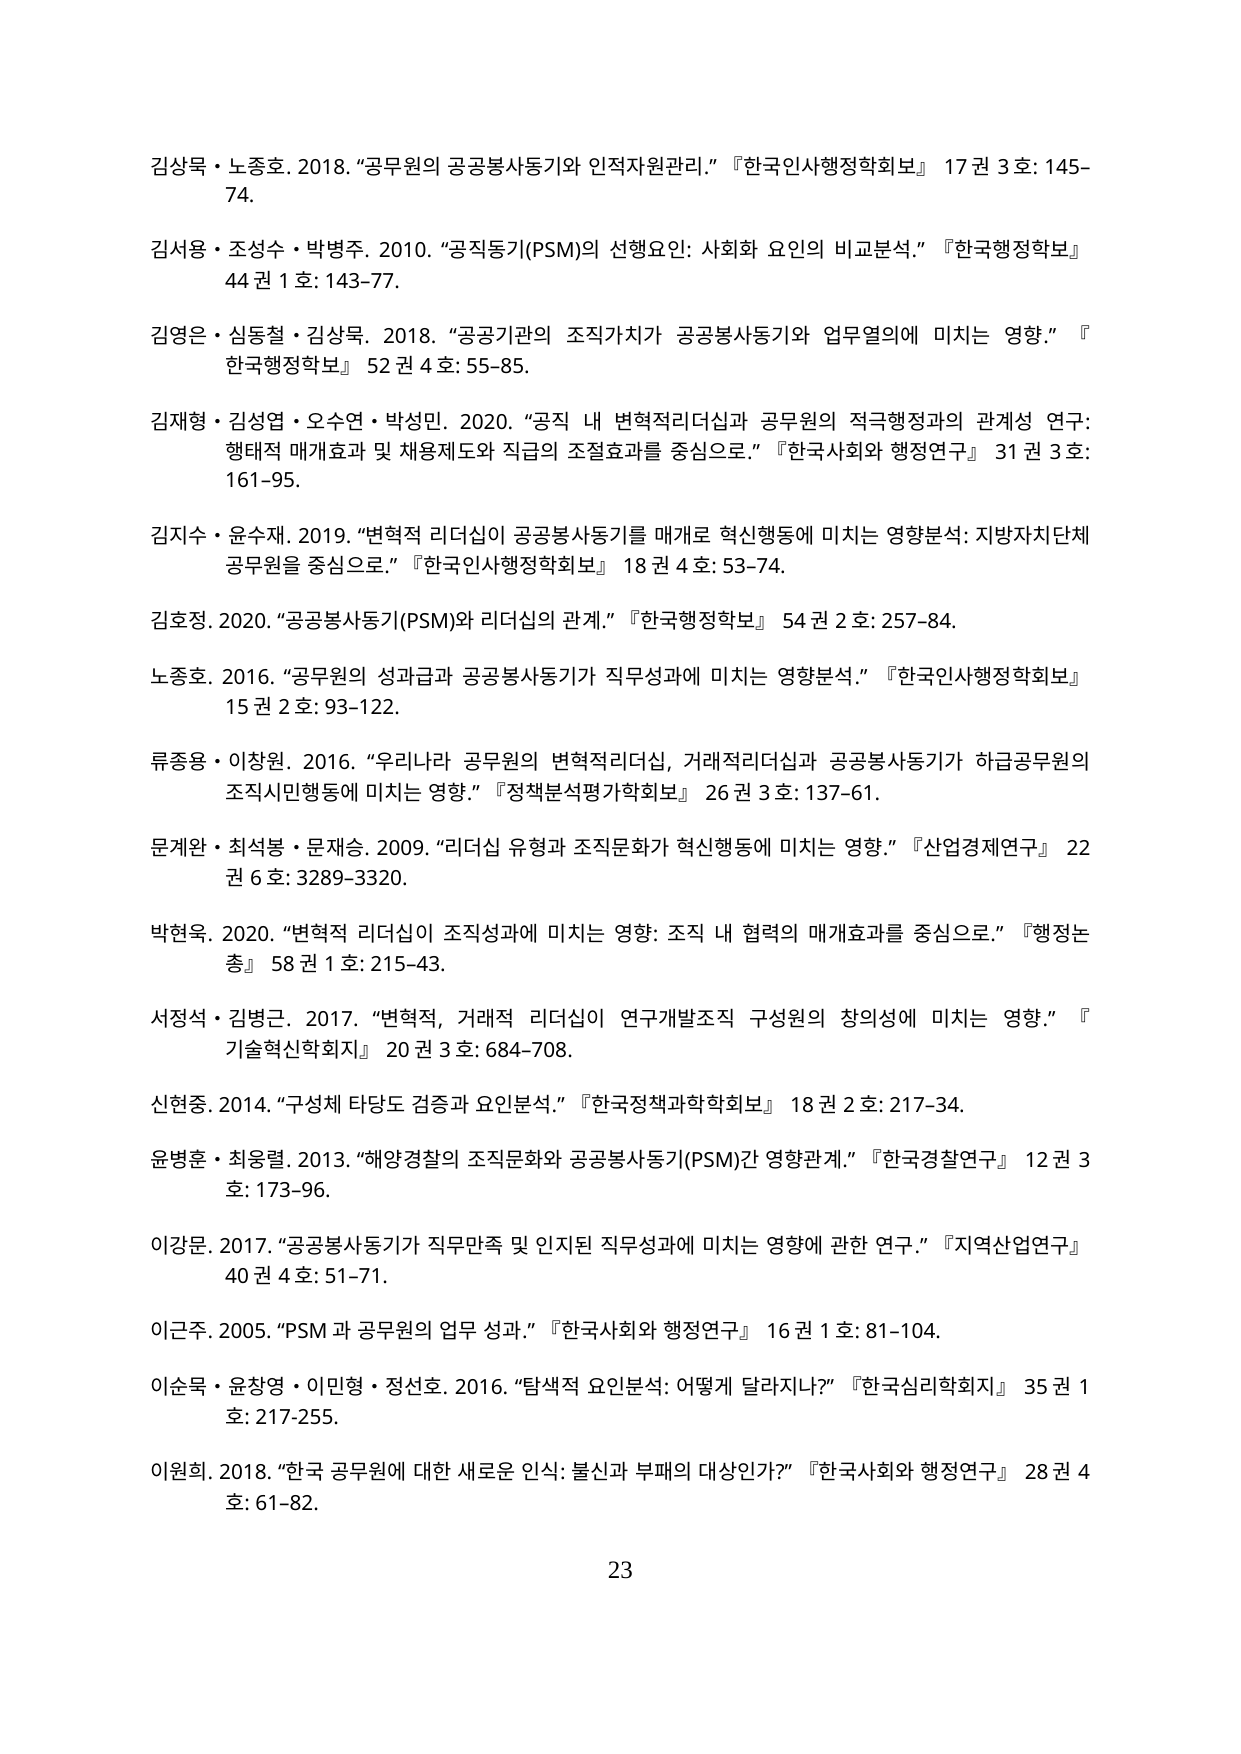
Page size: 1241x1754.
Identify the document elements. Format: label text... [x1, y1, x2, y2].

text 박현욱. 2020. “변혁적 리더십이 조직성과에 미치는 영향: 조직 내 협력의 매개효과를 중심으로.” 『행정논총』 58권 1호: 215–43. [150, 917, 1090, 977]
text 이원희. 2018. “한국 공무원에 대한 새로운 인식: 불신과 부패의 대상인가?” 『한국사회와 행정연구』 28권 4호: 61–82. [150, 1456, 1090, 1516]
text 김호정. 2020. “공공봉사동기(PSM)와 리더십의 관계.” 『한국행정학보』 54권 2호: 257–84. [150, 605, 1090, 635]
text 김지수‧윤수재. 2019. “변혁적 리더십이 공공봉사동기를 매개로 혁신행동에 미치는 영향분석: 지방자치단체 공무원을 중심으로.” 『한국인사행정학회보』 18권 4호: 53–74. [150, 519, 1090, 580]
text 이강문. 2017. “공공봉사동기가 직무만족 및 인지된 직무성과에 미치는 영향에 관한 연구.” 『지역산업연구』 40권 4호: 51–71. [150, 1229, 1090, 1290]
text 이순묵‧윤창영‧이민형‧정선호. 2016. “탐색적 요인분석: 어떻게 달라지나?” 『한국심리학회지』 35권 1호: 217-255. [150, 1370, 1090, 1431]
text 김영은‧심동철‧김상묵. 2018. “공공기관의 조직가치가 공공봉사동기와 업무열의에 미치는 영향.” 『한국행정학보』 52권 4호: 55–85. [150, 319, 1090, 380]
text 류종용‧이창원. 2016. “우리나라 공무원의 변혁적리더십, 거래적리더십과 공공봉사동기가 하급공무원의 조직시민행동에 미치는 영향.” 『정책분석평가학회보』 26권 3호: 137–61. [150, 746, 1090, 806]
text 김재형‧김성엽‧오수연‧박성민. 2020. “공직 내 변혁적리더십과 공무원의 적극행정과의 관계성 연구: 행태적 매개효과 및 채용제도와 직급의 조절효과를 중심으로.” 『한국사회와 행정연구』 31권 3호: 161–95. [150, 405, 1090, 494]
text 노종호. 2016. “공무원의 성과급과 공공봉사동기가 직무성과에 미치는 영향분석.” 『한국인사행정학회보』 15권 2호: 93–122. [150, 660, 1090, 721]
text 문계완‧최석봉‧문재승. 2009. “리더십 유형과 조직문화가 혁신행동에 미치는 영향.” 『산업경제연구』 22권 6호: 3289–3320. [150, 831, 1090, 892]
text 서정석‧김병근. 2017. “변혁적, 거래적 리더십이 연구개발조직 구성원의 창의성에 미치는 영향.” 『기술혁신학회지』 20권 3호: 684–708. [150, 1002, 1090, 1063]
text 신현중. 2014. “구성체 타당도 검증과 요인분석.” 『한국정책과학학회보』 18권 2호: 217–34. [150, 1088, 1090, 1118]
text 이근주. 2005. “PSM과 공무원의 업무 성과.” 『한국사회와 행정연구』 16권 1호: 81–104. [150, 1315, 1090, 1345]
text 윤병훈‧최웅렬. 2013. “해양경찰의 조직문화와 공공봉사동기(PSM)간 영향관계.” 『한국경찰연구』 12권 3호: 173–96. [150, 1143, 1090, 1204]
text 김상묵‧노종호. 2018. “공무원의 공공봉사동기와 인적자원관리.” 『한국인사행정학회보』 17권 3호: 145–74. [150, 150, 1090, 209]
text 김서용‧조성수‧박병주. 2010. “공직동기(PSM)의 선행요인: 사회화 요인의 비교분석.” 『한국행정학보』 44권 1호: 143–77. [150, 234, 1090, 294]
